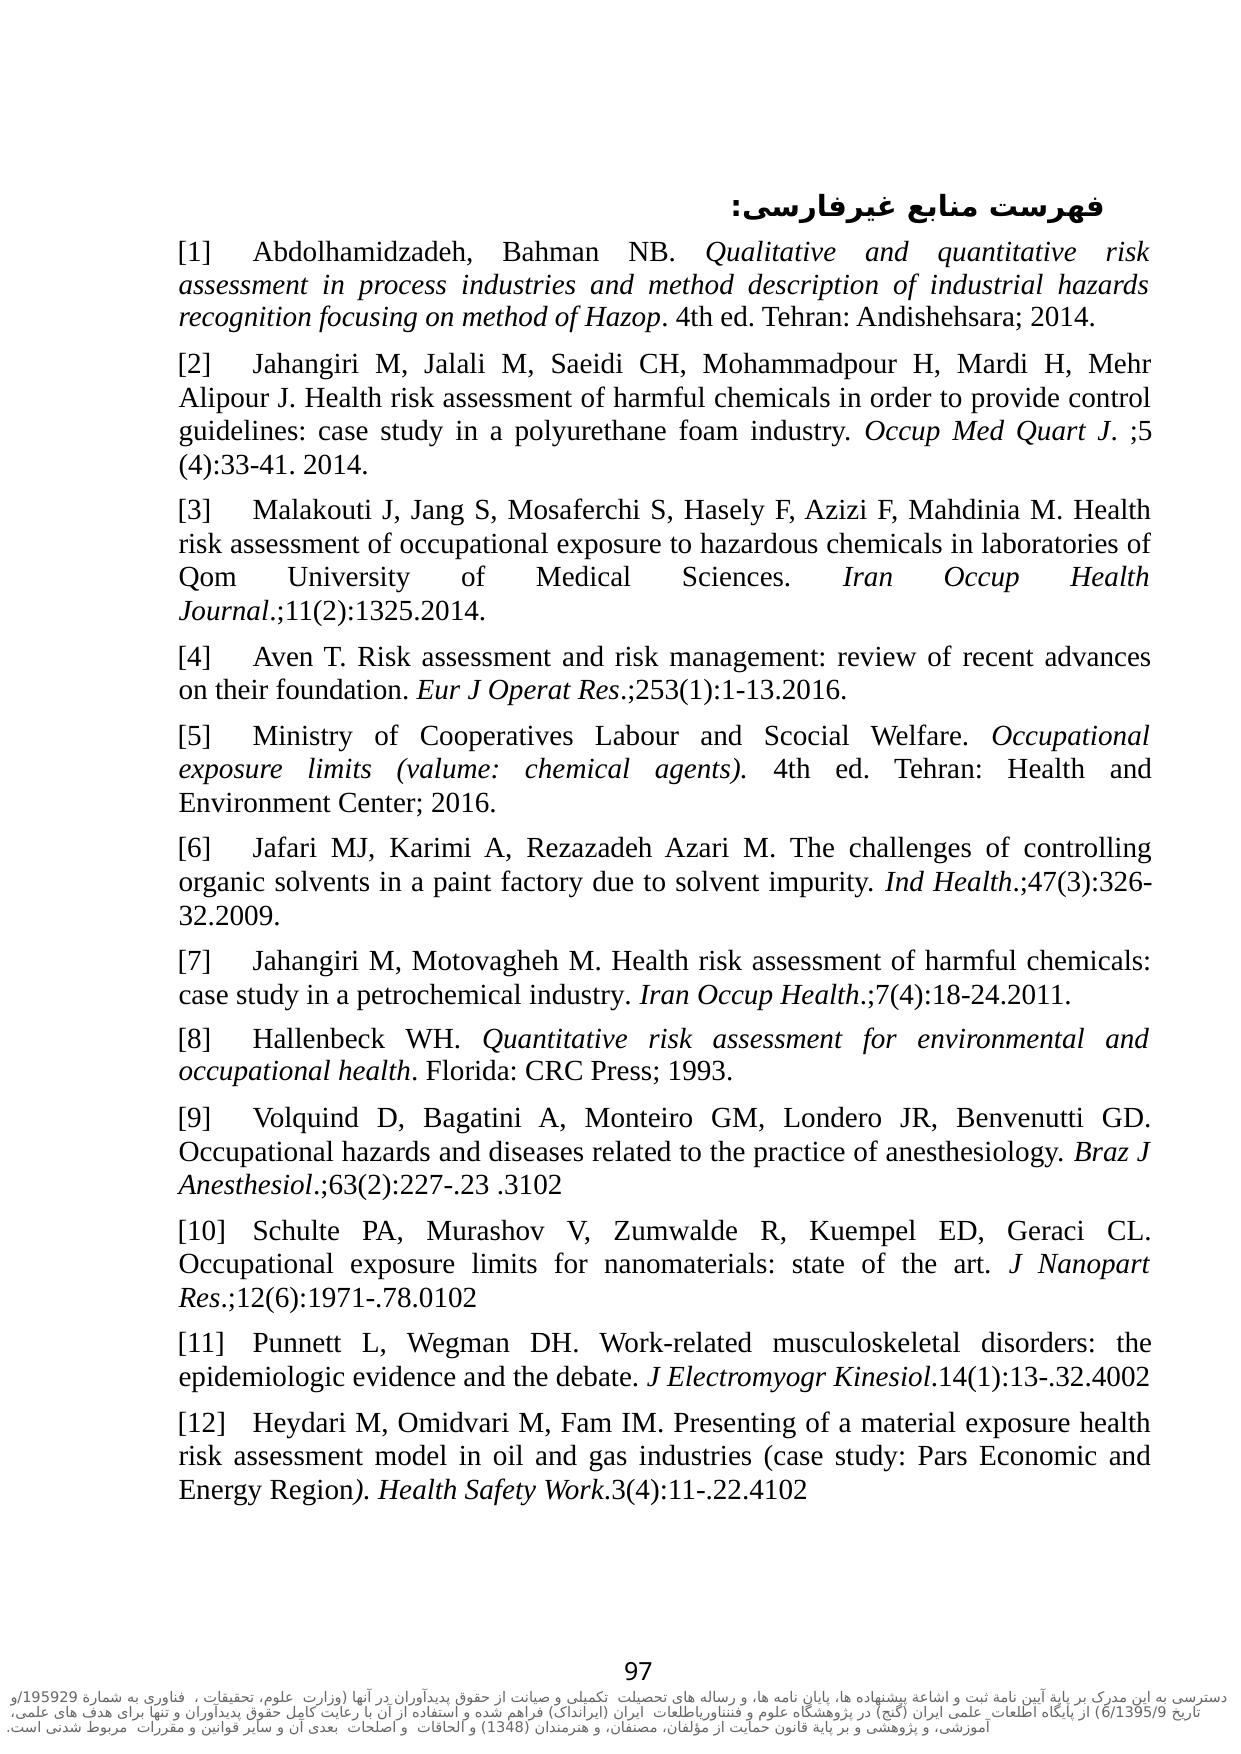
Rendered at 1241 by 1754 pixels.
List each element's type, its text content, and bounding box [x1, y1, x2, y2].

list Abdolhamidzadeh, Bahman NB. Qualitative and quantitative risk assessment in process industries and method description of industrial hazards recognition focusing on method of Hazop. 4th ed. Tehran: Andishehsara; 2014. [177, 236, 1152, 333]
list Hallenbeck WH. Quantitative risk assessment for environmental and occupational health. Florida: CRC Press; 1993. [177, 1022, 1152, 1087]
list Ministry of Cooperatives Labour and Scocial Welfare. Occupational exposure limits (valume: chemical agents). 4th ed. Tehran: Health and Environment Center; 2016. [177, 718, 1152, 818]
list Jahangiri M, Motovagheh M. Health risk assessment of harmful chemicals: case study in a petrochemical industry. Iran Occup Health.;7(4):18-24.2011. [177, 943, 1152, 1010]
list Heydari M, Omidvari M, Fam IM. Presenting of a material exposure health risk assessment model in oil and gas industries (case study: Pars Economic and Energy Region). Health Safety Work.3(4):11-.22.4102 [177, 1405, 1152, 1505]
list Schulte PA, Murashov V, Zumwalde R, Kuempel ED, Geraci CL. Occupational exposure limits for nanomaterials: state of the art. J Nanopart Res.;12(6):1971-.78.0102 [177, 1213, 1152, 1313]
list Aven T. Risk assessment and risk management: review of recent advances on their foundation. Eur J Operat Res.;253(1):1-13.2016. [177, 639, 1152, 706]
list Volquind D, Bagatini A, Monteiro GM, Londero JR, Benvenutti GD. Occupational hazards and diseases related to the practice of anesthesiology. Braz J Anesthesiol.;63(2):227-.23 .3102 [177, 1100, 1152, 1201]
list Jafari MJ, Karimi A, Rezazadeh Azari M. The challenges of controlling organic solvents in a paint factory due to solvent impurity. Ind Health.;47(3):326-32.2009. [177, 831, 1152, 931]
list Punnett L, Wegman DH. Work-related musculoskeletal disorders: the epidemiologic evidence and the debate. J Electromyogr Kinesiol.14(1):13-.32.4002 [177, 1326, 1152, 1393]
text فهرست منابع غیرفارسی: [177, 189, 1105, 223]
list Malakouti J, Jang S, Mosaferchi S, Hasely F, Azizi F, Mahdinia M. Health risk assessment of occupational exposure to hazardous chemicals in laboratories of Qom University of Medical Sciences. Iran Occup Health Journal.;11(2):1325.2014. [177, 492, 1152, 627]
list Jahangiri M, Jalali M, Saeidi CH, Mohammadpour H, Mardi H, Mehr Alipour J. Health risk assessment of harmful chemicals in order to provide control guidelines: case study in a polyurethane foam industry. Occup Med Quart J. ;5 (4):33-41. 2014. [177, 346, 1152, 480]
